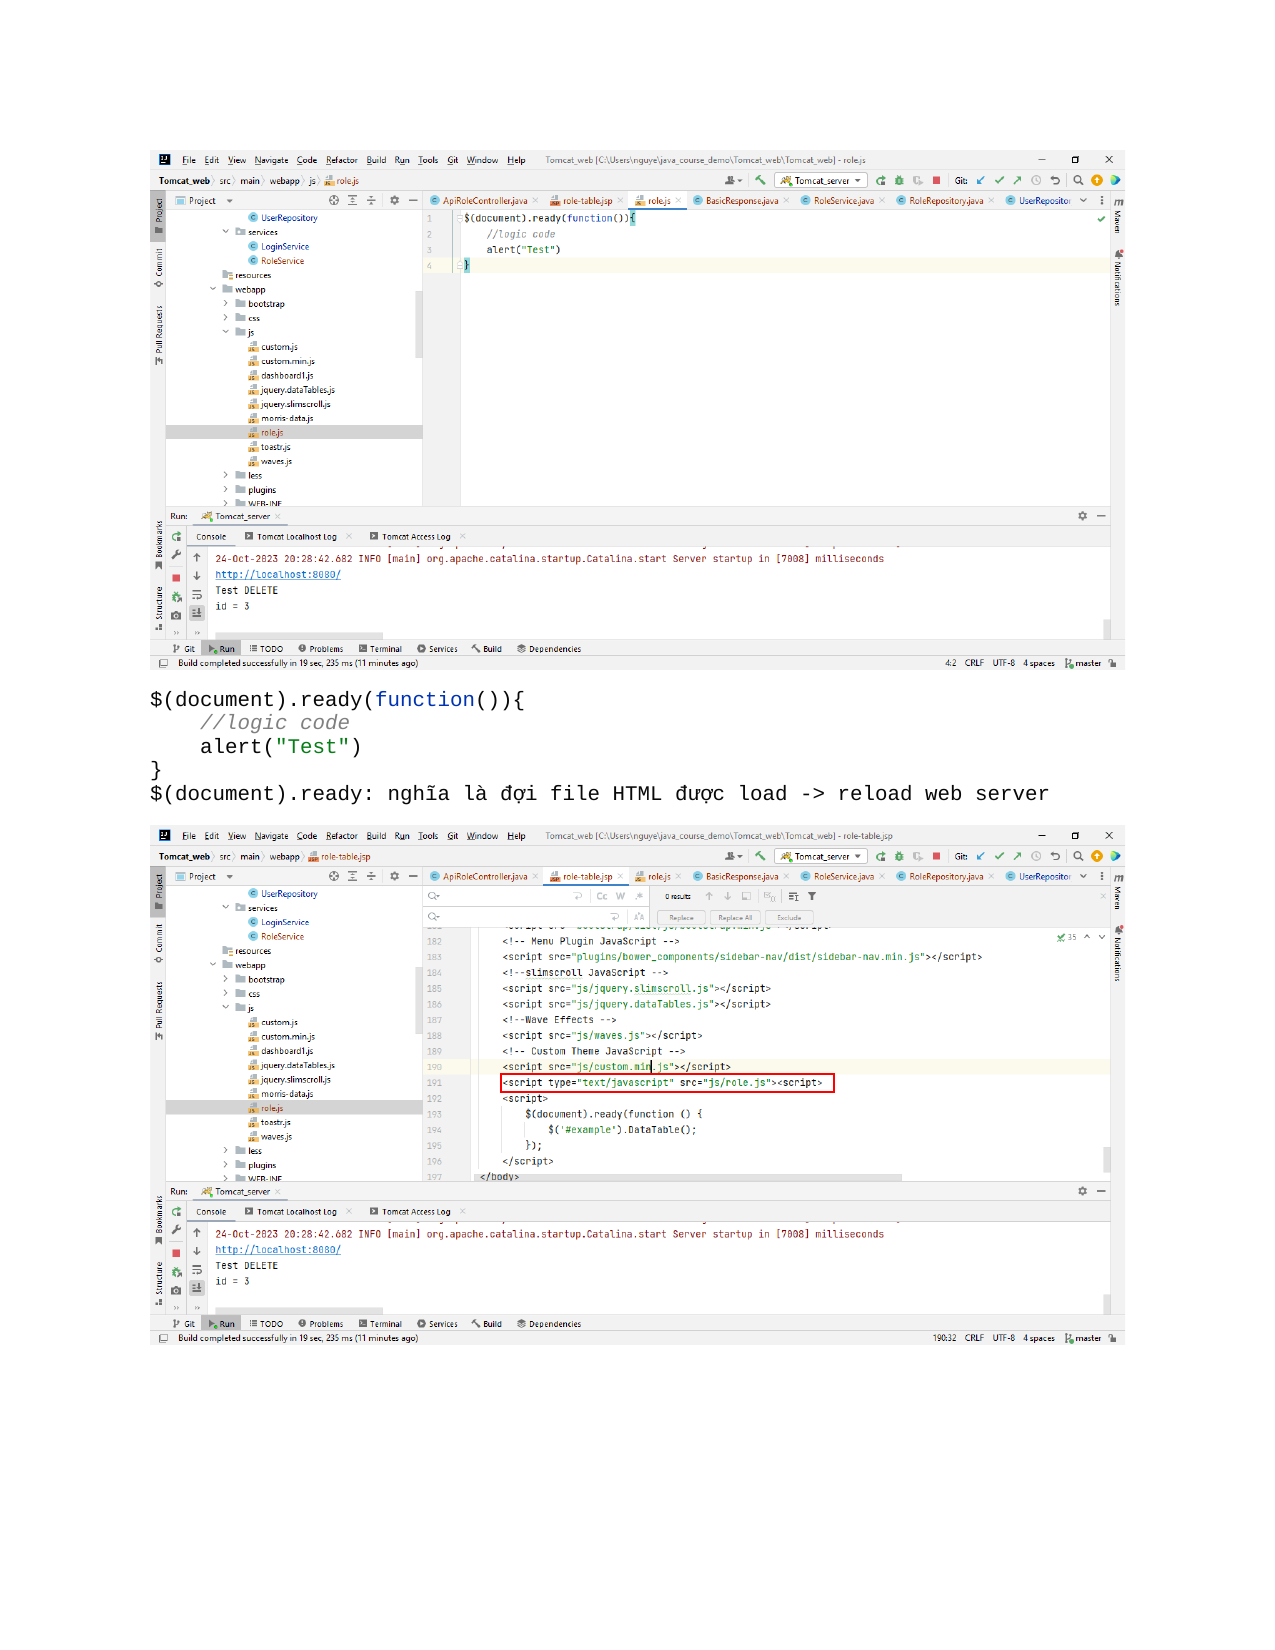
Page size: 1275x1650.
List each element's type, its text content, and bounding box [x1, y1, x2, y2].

picture [150, 825, 1125, 1345]
picture [150, 150, 1125, 670]
text $(document).ready(function()){ //logic code alert("Test") } [150, 688, 1125, 783]
text $(document).ready: nghĩa là đợi file HTML được load -> reload web server [150, 783, 1125, 807]
